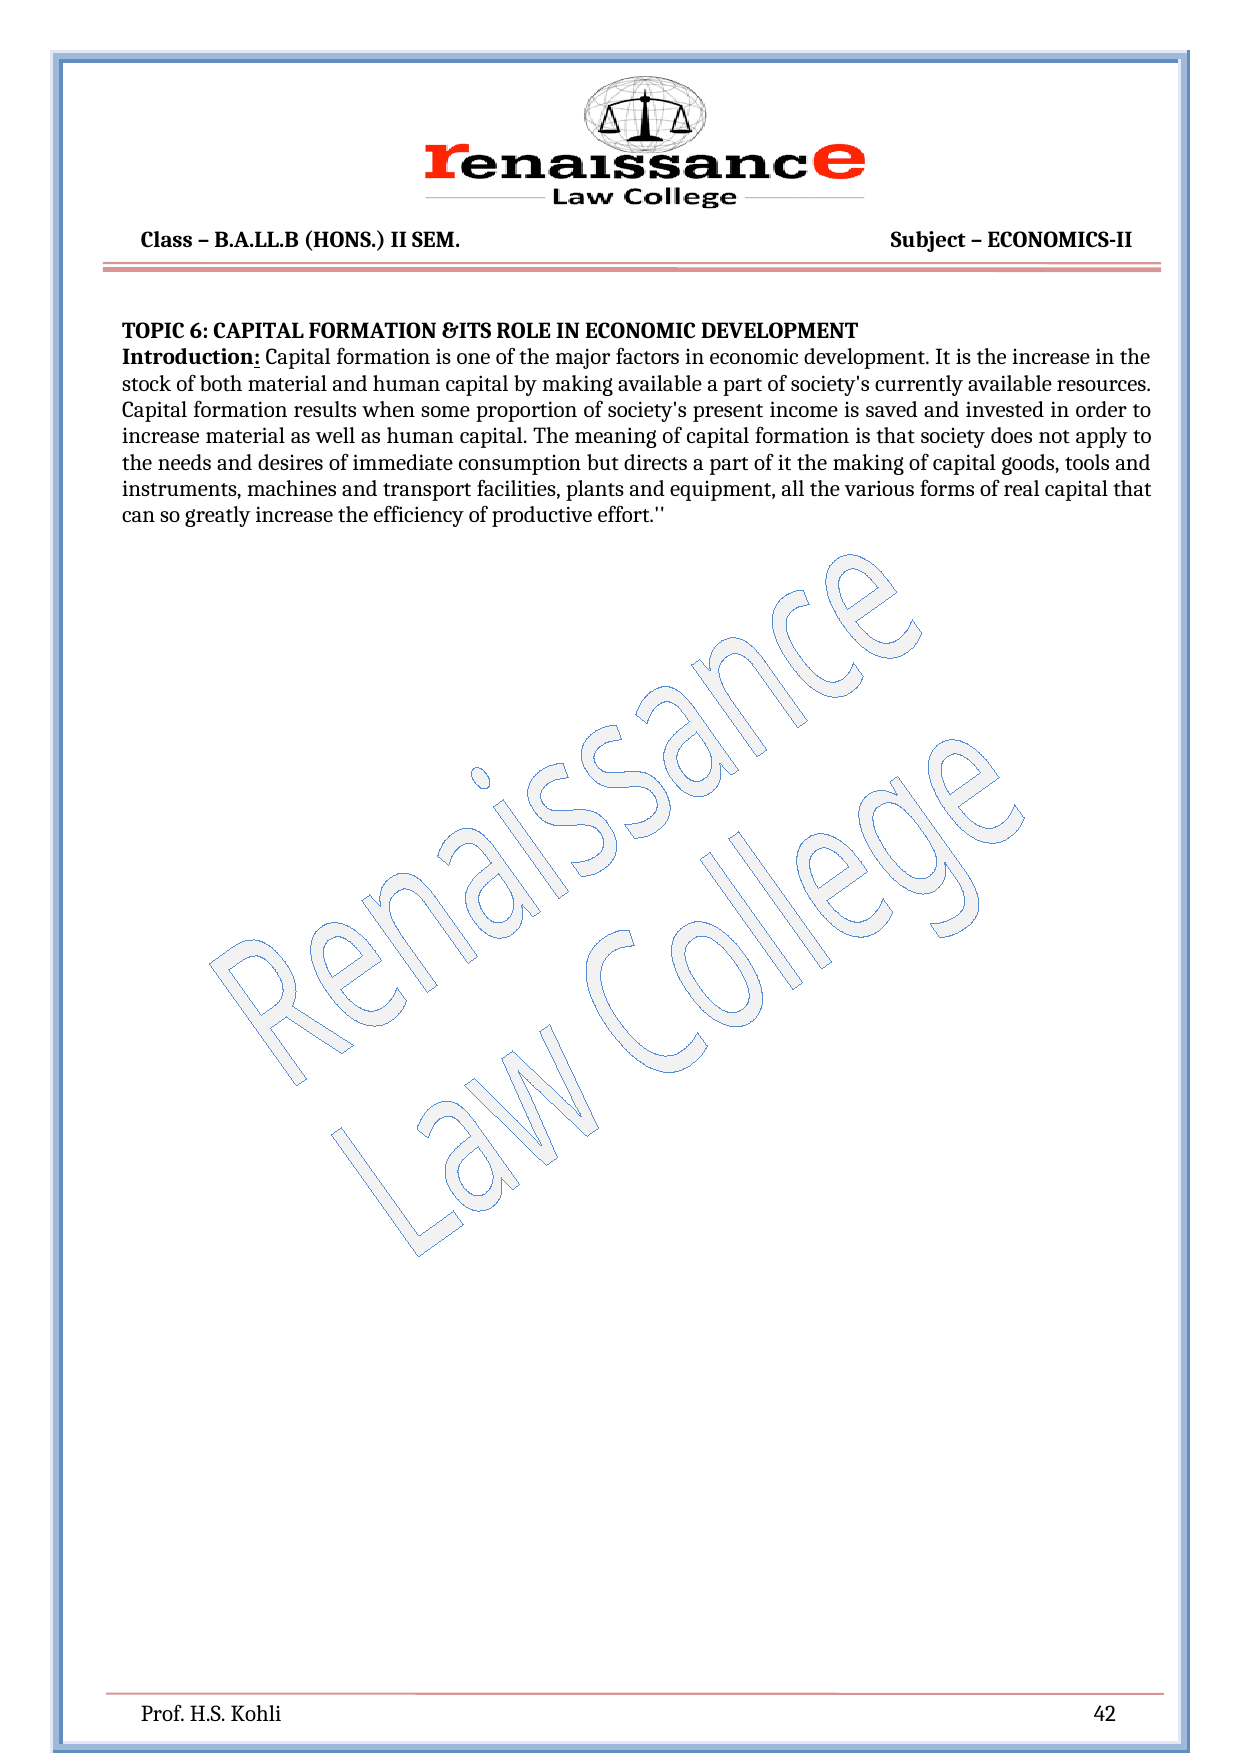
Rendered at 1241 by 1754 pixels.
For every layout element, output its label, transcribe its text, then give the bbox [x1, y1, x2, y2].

picture [401, 74, 893, 209]
list Introduction: Capital formation is one of the major factors in economic development. It is the increase in the stock of both material and human capital by making available a part of society's currently available resources. Capital formation results when some proportion of society's present income is saved and invested in order to increase material as well as human capital. The meaning of capital formation is that society does not apply to the needs and desires of immediate consumption but directs a part of it the making of capital goods, tools and instruments, machines and transport facilities, plants and equipment, all the various forms of real capital that can so greatly increase the efficiency of productive effort.'' [122, 344, 1153, 528]
text TOPIC 6: CAPITAL FORMATION &ITS ROLE IN ECONOMIC DEVELOPMENT [122, 318, 1153, 344]
